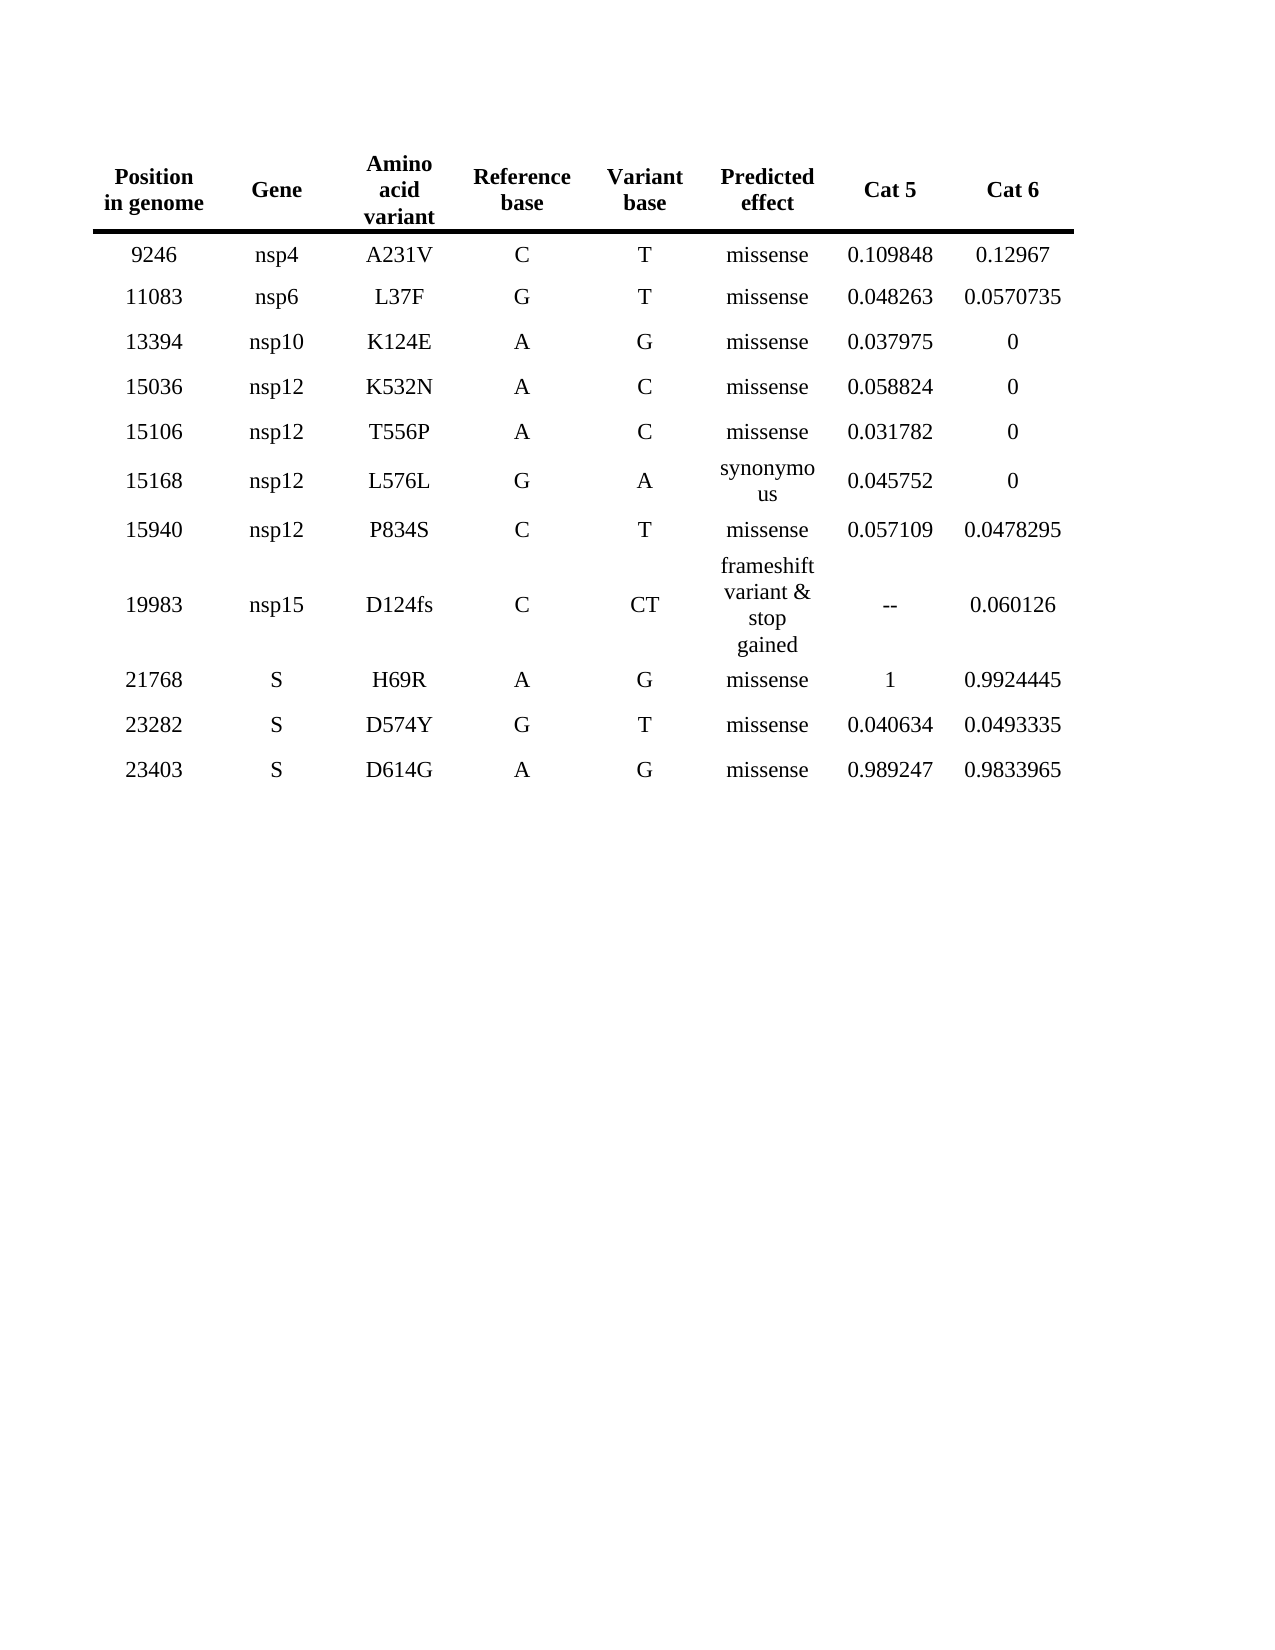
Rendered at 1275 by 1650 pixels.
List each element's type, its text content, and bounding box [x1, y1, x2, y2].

table_cell 9246 [93, 234, 215, 274]
table_cell T [583, 507, 706, 552]
table_cell 0 [951, 364, 1074, 409]
table_cell G [583, 747, 706, 792]
table_cell H69R [338, 657, 461, 702]
table_cell 15036 [93, 364, 215, 409]
table_cell T [583, 234, 706, 274]
table_cell 0.057109 [829, 507, 951, 552]
table_cell K532N [338, 364, 461, 409]
table_cell frameshift variant & stop gained [706, 552, 829, 657]
table_cell missense [706, 747, 829, 792]
table_cell -- [829, 552, 951, 657]
table_cell 15940 [93, 507, 215, 552]
table_cell T [583, 274, 706, 319]
table_cell 0.9833965 [951, 747, 1074, 792]
table_cell CT [583, 552, 706, 657]
table_cell synonymous [706, 454, 829, 507]
table_cell 21768 [93, 657, 215, 702]
table_cell missense [706, 234, 829, 274]
table_cell D574Y [338, 702, 461, 747]
table_cell G [461, 702, 583, 747]
table_cell C [583, 409, 706, 454]
table_cell A [461, 319, 583, 364]
table_cell 0.0493335 [951, 702, 1074, 747]
table_cell K124E [338, 319, 461, 364]
table_cell nsp12 [215, 507, 338, 552]
table_cell G [583, 319, 706, 364]
table_cell missense [706, 364, 829, 409]
table_cell A [583, 454, 706, 507]
table_cell 15168 [93, 454, 215, 507]
table_cell 1 [829, 657, 951, 702]
table_cell missense [706, 409, 829, 454]
table_cell T556P [338, 409, 461, 454]
table_cell 0.045752 [829, 454, 951, 507]
table_cell missense [706, 702, 829, 747]
table_cell C [583, 364, 706, 409]
table_cell T [583, 702, 706, 747]
table_cell 11083 [93, 274, 215, 319]
table_cell S [215, 702, 338, 747]
table_cell 0 [951, 454, 1074, 507]
table_cell 0.040634 [829, 702, 951, 747]
table_cell 13394 [93, 319, 215, 364]
table_cell A [461, 364, 583, 409]
table_cell nsp10 [215, 319, 338, 364]
table_header Position in genome [93, 150, 215, 229]
table_cell nsp12 [215, 454, 338, 507]
table_cell missense [706, 274, 829, 319]
table_header Amino acid variant [338, 150, 461, 229]
table_cell 0.0570735 [951, 274, 1074, 319]
table_cell P834S [338, 507, 461, 552]
table_cell 0 [951, 319, 1074, 364]
table_cell 0.031782 [829, 409, 951, 454]
table_cell 0.109848 [829, 234, 951, 274]
table_cell missense [706, 319, 829, 364]
table_cell 0.060126 [951, 552, 1074, 657]
table_header Variant base [583, 150, 706, 229]
table_cell 15106 [93, 409, 215, 454]
table_cell 0.0478295 [951, 507, 1074, 552]
table_cell C [461, 507, 583, 552]
table_cell D614G [338, 747, 461, 792]
table_cell missense [706, 507, 829, 552]
table_cell C [461, 234, 583, 274]
table_cell 0.9924445 [951, 657, 1074, 702]
table_cell nsp4 [215, 234, 338, 274]
table_cell G [461, 274, 583, 319]
table_cell S [215, 657, 338, 702]
table_cell 19983 [93, 552, 215, 657]
table_cell L576L [338, 454, 461, 507]
table_cell S [215, 747, 338, 792]
table_header Predicted effect [706, 150, 829, 229]
table_cell C [461, 552, 583, 657]
table_cell 0.048263 [829, 274, 951, 319]
table_cell 23403 [93, 747, 215, 792]
table_cell A [461, 747, 583, 792]
table_cell missense [706, 657, 829, 702]
table_cell A [461, 657, 583, 702]
table_cell D124fs [338, 552, 461, 657]
table_cell 0.058824 [829, 364, 951, 409]
table_cell nsp15 [215, 552, 338, 657]
table_header Reference base [461, 150, 583, 229]
table_cell 0 [951, 409, 1074, 454]
table_cell 0.989247 [829, 747, 951, 792]
table_cell A231V [338, 234, 461, 274]
table_cell 0.037975 [829, 319, 951, 364]
table_cell nsp6 [215, 274, 338, 319]
table_cell 23282 [93, 702, 215, 747]
table_cell 0.12967 [951, 234, 1074, 274]
table_cell G [461, 454, 583, 507]
table_cell A [461, 409, 583, 454]
table_cell G [583, 657, 706, 702]
table_header Cat 6 [951, 150, 1074, 229]
table_cell L37F [338, 274, 461, 319]
table_cell nsp12 [215, 409, 338, 454]
table_header Cat 5 [829, 150, 951, 229]
table_cell nsp12 [215, 364, 338, 409]
table_header Gene [215, 150, 338, 229]
